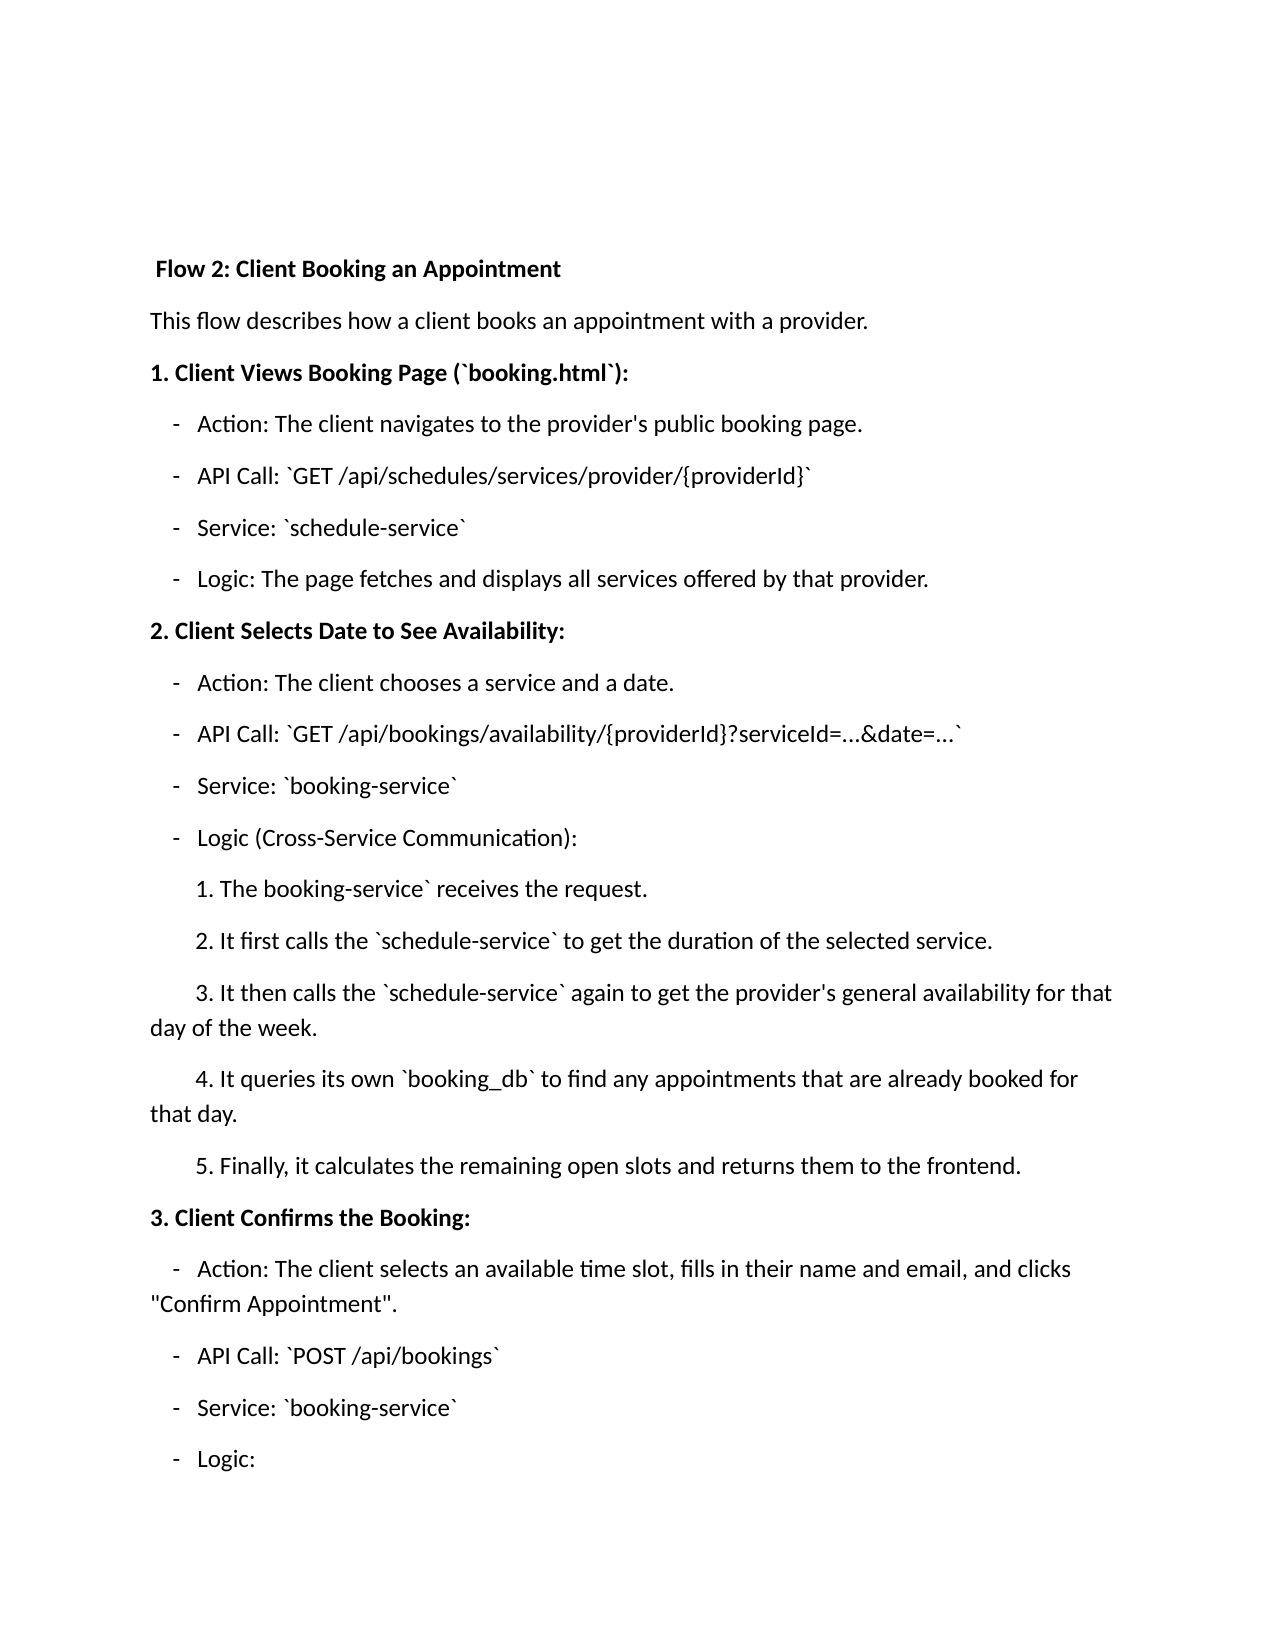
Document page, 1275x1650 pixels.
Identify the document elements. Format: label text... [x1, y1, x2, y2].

text - Action: The client navigates to the provider's public booking page. [150, 408, 1125, 439]
text 3. It then calls the `schedule-service` again to get the provider's general availability for that day of the week. [150, 977, 1125, 1042]
text - Logic: [150, 1443, 1125, 1474]
text - Logic: The page fetches and displays all services offered by that provider. [150, 563, 1125, 594]
text - Service: `booking-service` [150, 1392, 1125, 1422]
text 1. Client Views Booking Page (`booking.html`): [150, 357, 1125, 387]
text - Logic (Cross-Service Communication): [150, 822, 1125, 852]
text - API Call: `GET /api/bookings/availability/{providerId}?serviceId=...&date=...` [150, 718, 1125, 749]
text - API Call: `GET /api/schedules/services/provider/{providerId}` [150, 460, 1125, 491]
text - Action: The client selects an available time slot, fills in their name and email, and clicks "Confirm Appointment". [150, 1253, 1125, 1319]
text 2. It first calls the `schedule-service` to get the duration of the selected service. [150, 925, 1125, 956]
text 5. Finally, it calculates the remaining open slots and returns them to the frontend. [150, 1150, 1125, 1181]
text - API Call: `POST /api/bookings` [150, 1340, 1125, 1371]
text 2. Client Selects Date to See Availability: [150, 615, 1125, 646]
text 4. It queries its own `booking_db` to find any appointments that are already booked for that day. [150, 1063, 1125, 1129]
text - Action: The client chooses a service and a date. [150, 667, 1125, 697]
text - Service: `booking-service` [150, 770, 1125, 801]
text This flow describes how a client books an appointment with a provider. [150, 305, 1125, 336]
text 3. Client Confirms the Booking: [150, 1202, 1125, 1232]
text Flow 2: Client Booking an Appointment [150, 253, 1125, 284]
text - Service: `schedule-service` [150, 512, 1125, 542]
text 1. The booking-service` receives the request. [150, 873, 1125, 904]
